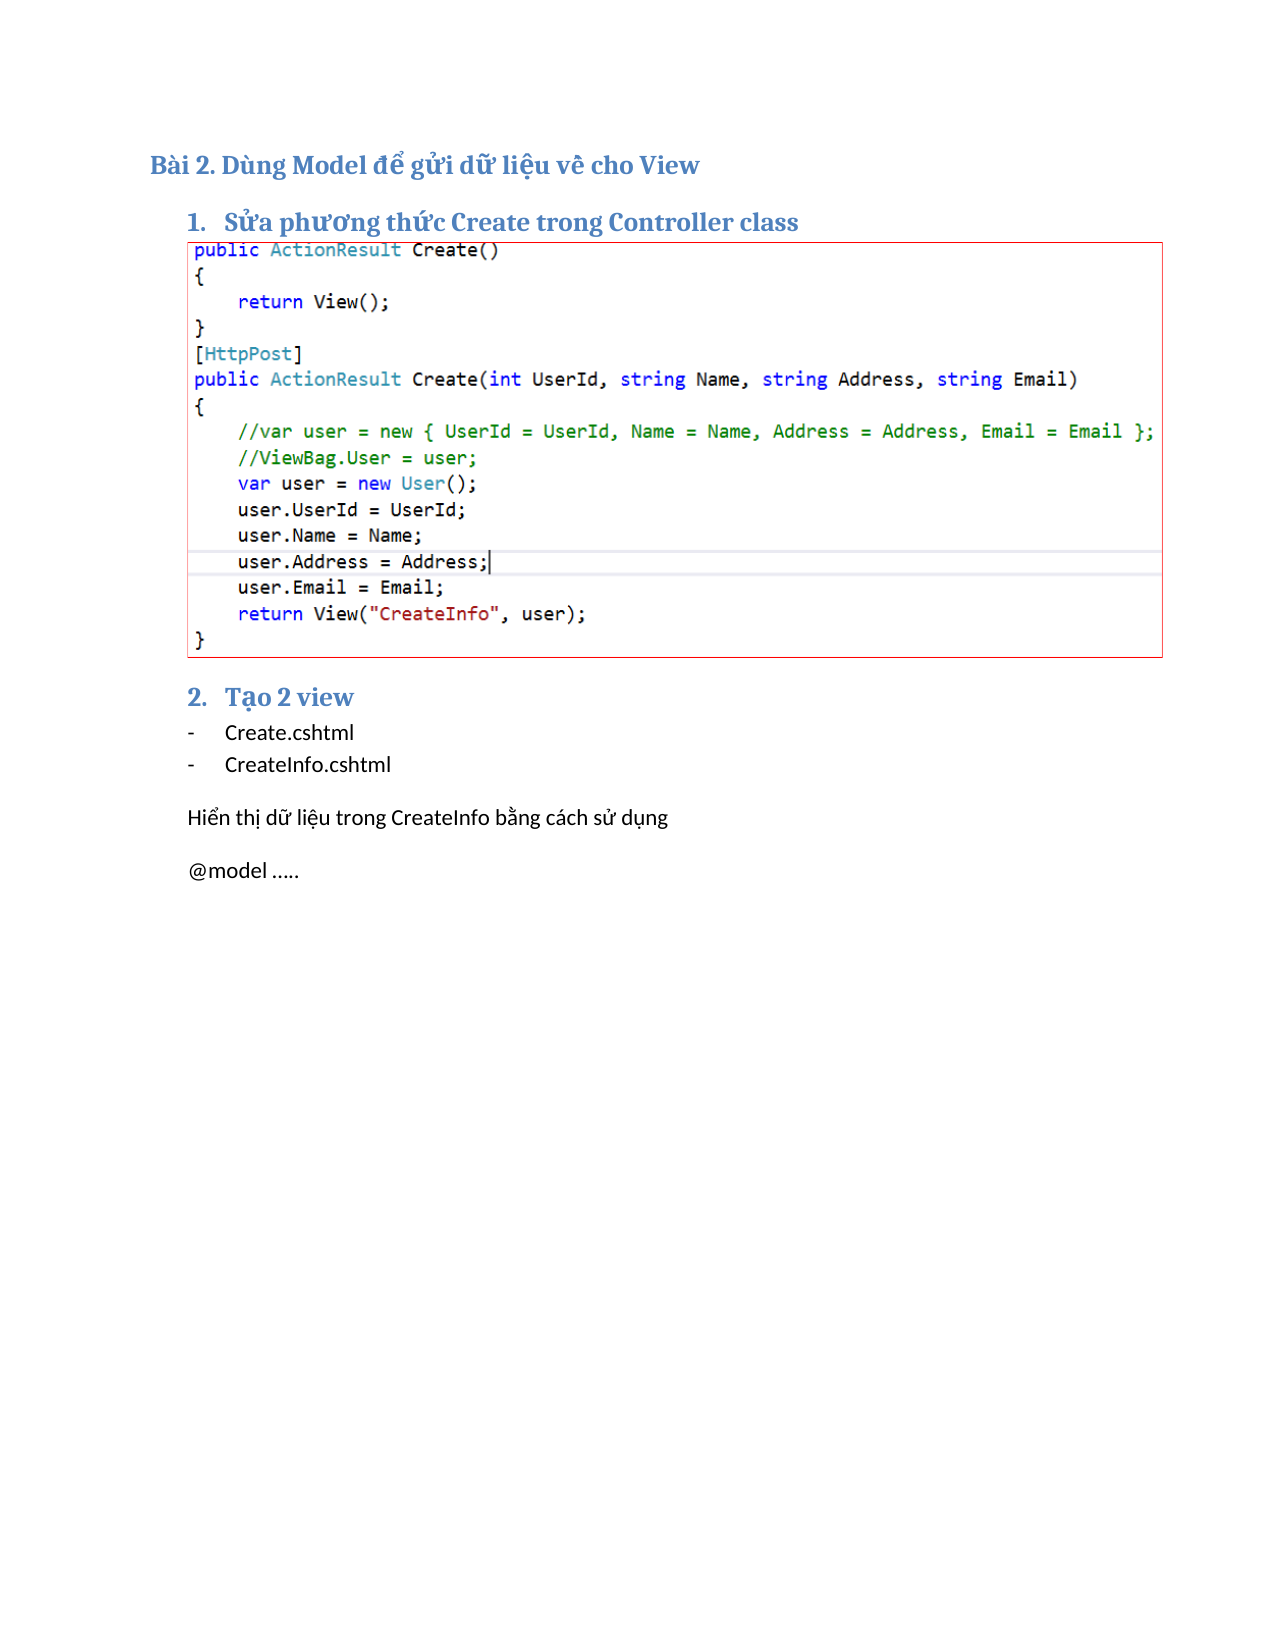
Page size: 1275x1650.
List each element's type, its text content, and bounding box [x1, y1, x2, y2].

picture [187, 242, 1163, 658]
text Hiển thị dữ liệu trong CreateInfo bằng cách sử dụng [187, 803, 1125, 831]
list CreateInfo.cshtml [187, 750, 1125, 778]
list Create.cshtml [187, 718, 1125, 746]
subtitle Tạo 2 view [187, 682, 1125, 714]
subtitle Bài 2. Dùng Model để gửi dữ liệu về cho View [150, 150, 1125, 181]
subtitle Sửa phương thức Create trong Controller class [187, 207, 1125, 238]
text @model ….. [187, 856, 1125, 884]
